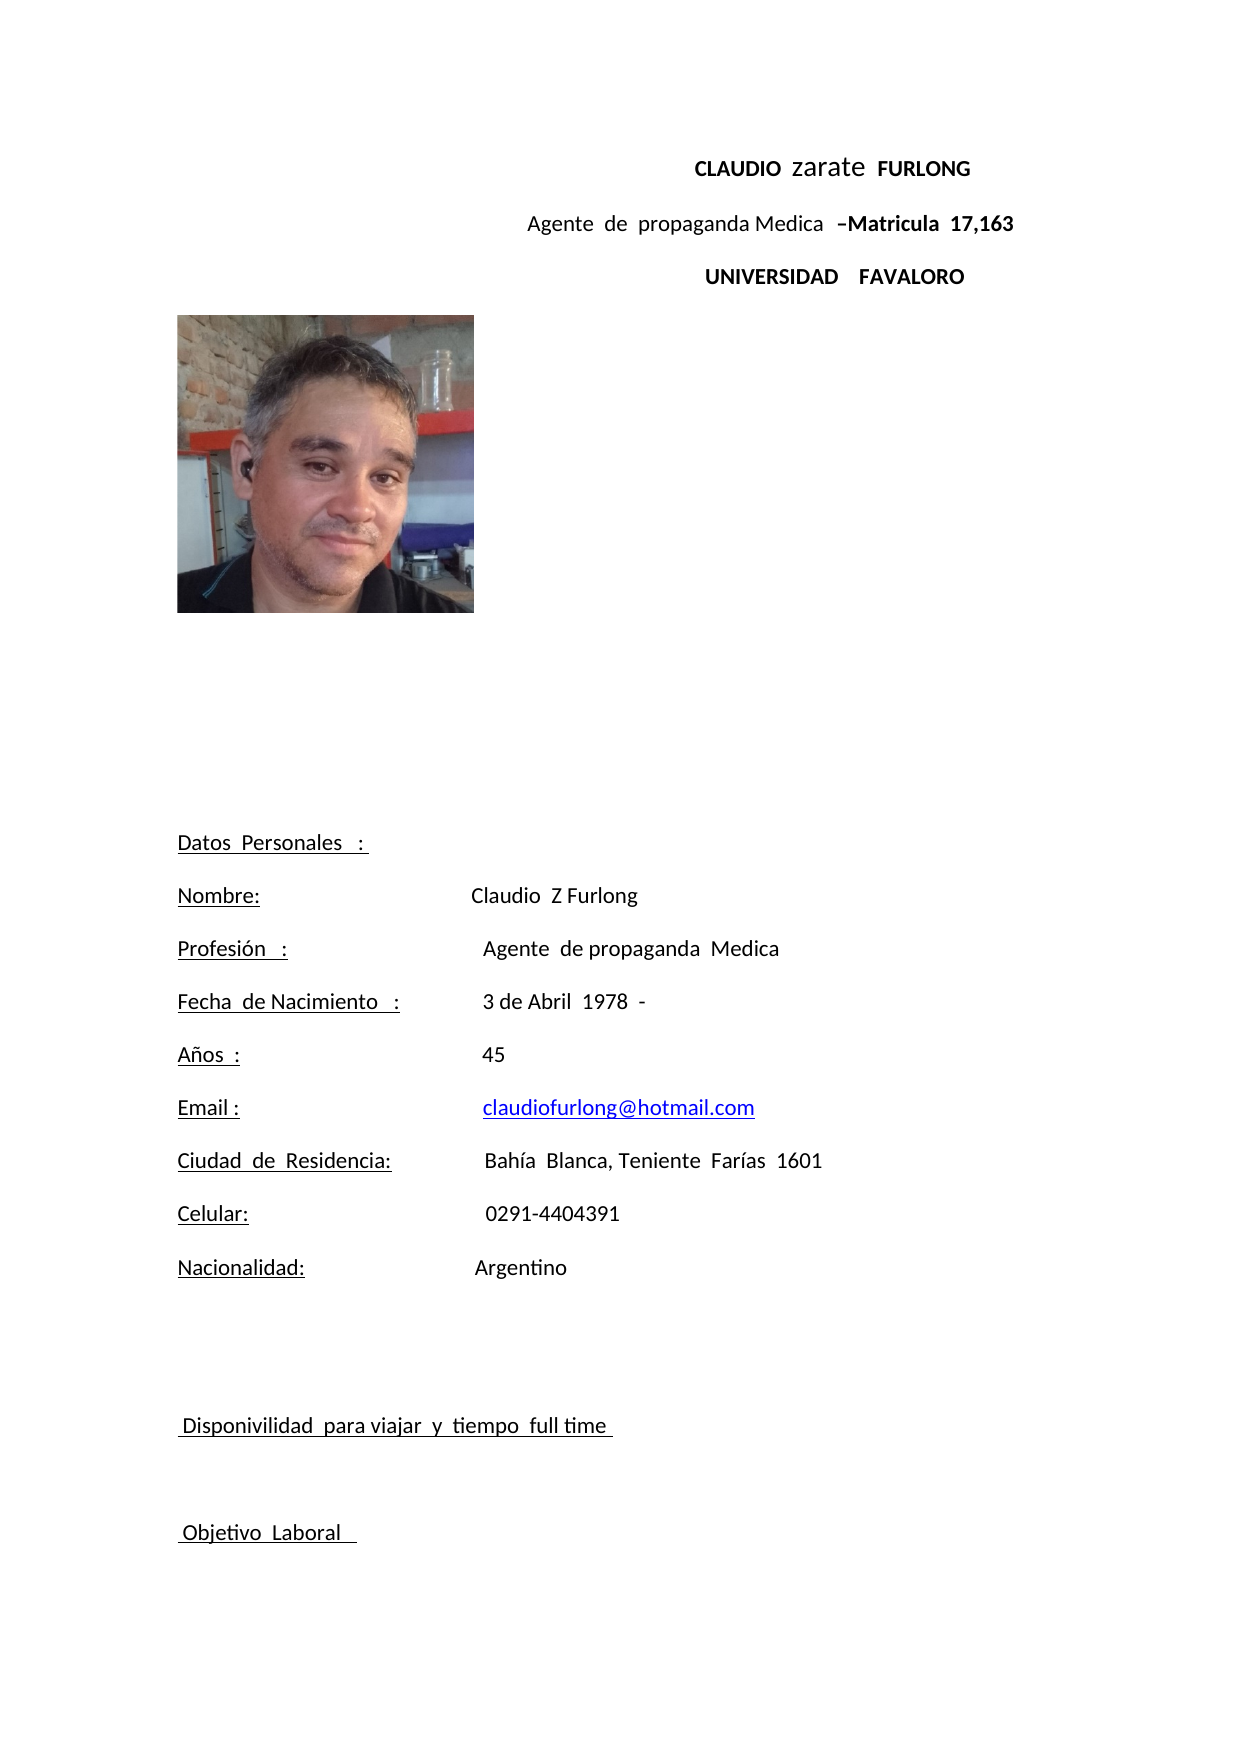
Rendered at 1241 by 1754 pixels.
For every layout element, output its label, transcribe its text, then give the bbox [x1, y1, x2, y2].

text Agente de propaganda Medica –Matricula 17,163 [177, 209, 1063, 237]
text Celular: 0291-4404391 [177, 1199, 1063, 1228]
text Nombre: Claudio Z Furlong [177, 881, 1063, 909]
text Profesión : Agente de propaganda Medica [177, 934, 1063, 962]
text Objetivo Laboral [177, 1518, 1063, 1546]
text Años : 45 [177, 1041, 1063, 1068]
text Fecha de Nacimiento : 3 de Abril 1978 - [177, 987, 1063, 1016]
text Datos Personales : [177, 828, 1063, 856]
text Disponivilidad para viajar y tiempo full time [177, 1412, 1063, 1440]
text Ciudad de Residencia: Bahía Blanca, Teniente Farías 1601 [177, 1147, 1063, 1174]
text CLAUDIO zarate FURLONG [177, 148, 1063, 183]
text Nacionalidad: Argentino [177, 1253, 1063, 1281]
picture [177, 315, 474, 613]
text UNIVERSIDAD FAVALORO [177, 262, 1063, 290]
text Email : claudiofurlong@hotmail.com [177, 1093, 1063, 1122]
